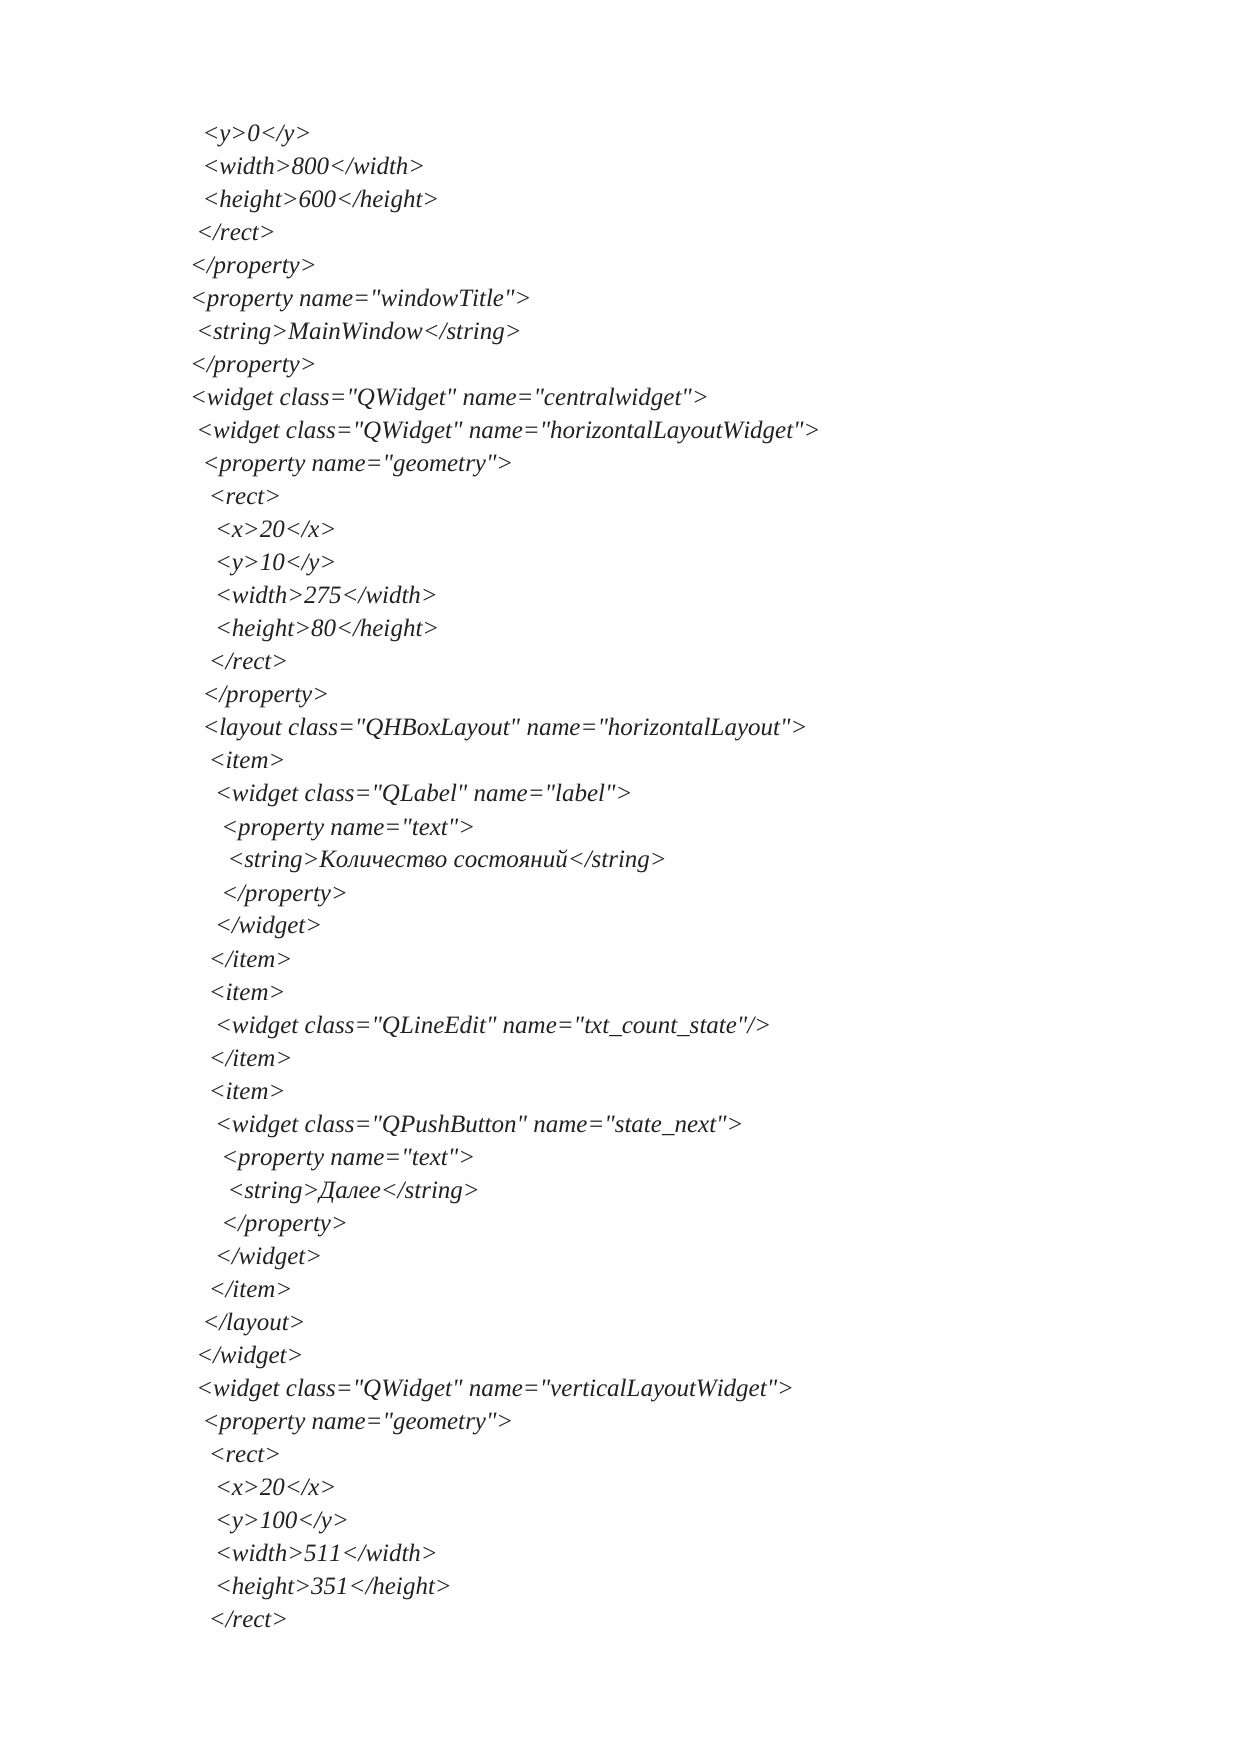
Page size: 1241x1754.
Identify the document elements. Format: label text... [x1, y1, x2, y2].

text <item> [177, 977, 1181, 1005]
text <widget class="QLineEdit" name="txt_count_state"/> [177, 1010, 1181, 1038]
text <rect> [177, 481, 1181, 510]
text </item> [177, 1043, 1181, 1071]
text <widget class="QLabel" name="label"> [177, 778, 1181, 807]
text <width>800</width> [177, 151, 1181, 180]
text </property> [177, 250, 1181, 279]
text </rect> [177, 646, 1181, 675]
text </item> [177, 944, 1181, 972]
text </item> [177, 1274, 1181, 1303]
text <rect> [177, 1439, 1181, 1468]
text </property> [177, 349, 1181, 378]
text <width>275</width> [177, 580, 1181, 609]
text <property name="windowTitle"> [177, 283, 1181, 312]
text </rect> [177, 217, 1181, 246]
text </property> [177, 878, 1181, 906]
text </widget> [177, 1241, 1181, 1269]
text <width>511</width> [177, 1538, 1181, 1567]
text <widget class="QPushButton" name="state_next"> [177, 1109, 1181, 1137]
text <string>Далее</string> [177, 1175, 1181, 1203]
text <x>20</x> [177, 514, 1181, 543]
text <property name="text"> [177, 812, 1181, 840]
text <y>10</y> [177, 547, 1181, 576]
text <height>600</height> [177, 184, 1181, 213]
text <item> [177, 746, 1181, 774]
text <y>100</y> [177, 1505, 1181, 1534]
text </property> [177, 679, 1181, 708]
text <string>MainWindow</string> [177, 316, 1181, 345]
text <y>0</y> [177, 118, 1181, 147]
text <x>20</x> [177, 1472, 1181, 1501]
text <property name="text"> [177, 1142, 1181, 1171]
text </property> [177, 1208, 1181, 1237]
text <widget class="QWidget" name="horizontalLayoutWidget"> [177, 415, 1181, 444]
text <widget class="QWidget" name="verticalLayoutWidget"> [177, 1373, 1181, 1402]
text <item> [177, 1076, 1181, 1104]
text <height>80</height> [177, 613, 1181, 642]
text <widget class="QWidget" name="centralwidget"> [177, 382, 1181, 411]
text </rect> [177, 1604, 1181, 1633]
text </widget> [177, 1340, 1181, 1369]
text <property name="geometry"> [177, 1406, 1181, 1435]
text <layout class="QHBoxLayout" name="horizontalLayout"> [177, 712, 1181, 741]
text <property name="geometry"> [177, 448, 1181, 477]
text </layout> [177, 1307, 1181, 1336]
text <height>351</height> [177, 1571, 1181, 1600]
text <string>Количество состояний</string> [177, 844, 1181, 873]
text </widget> [177, 911, 1181, 939]
